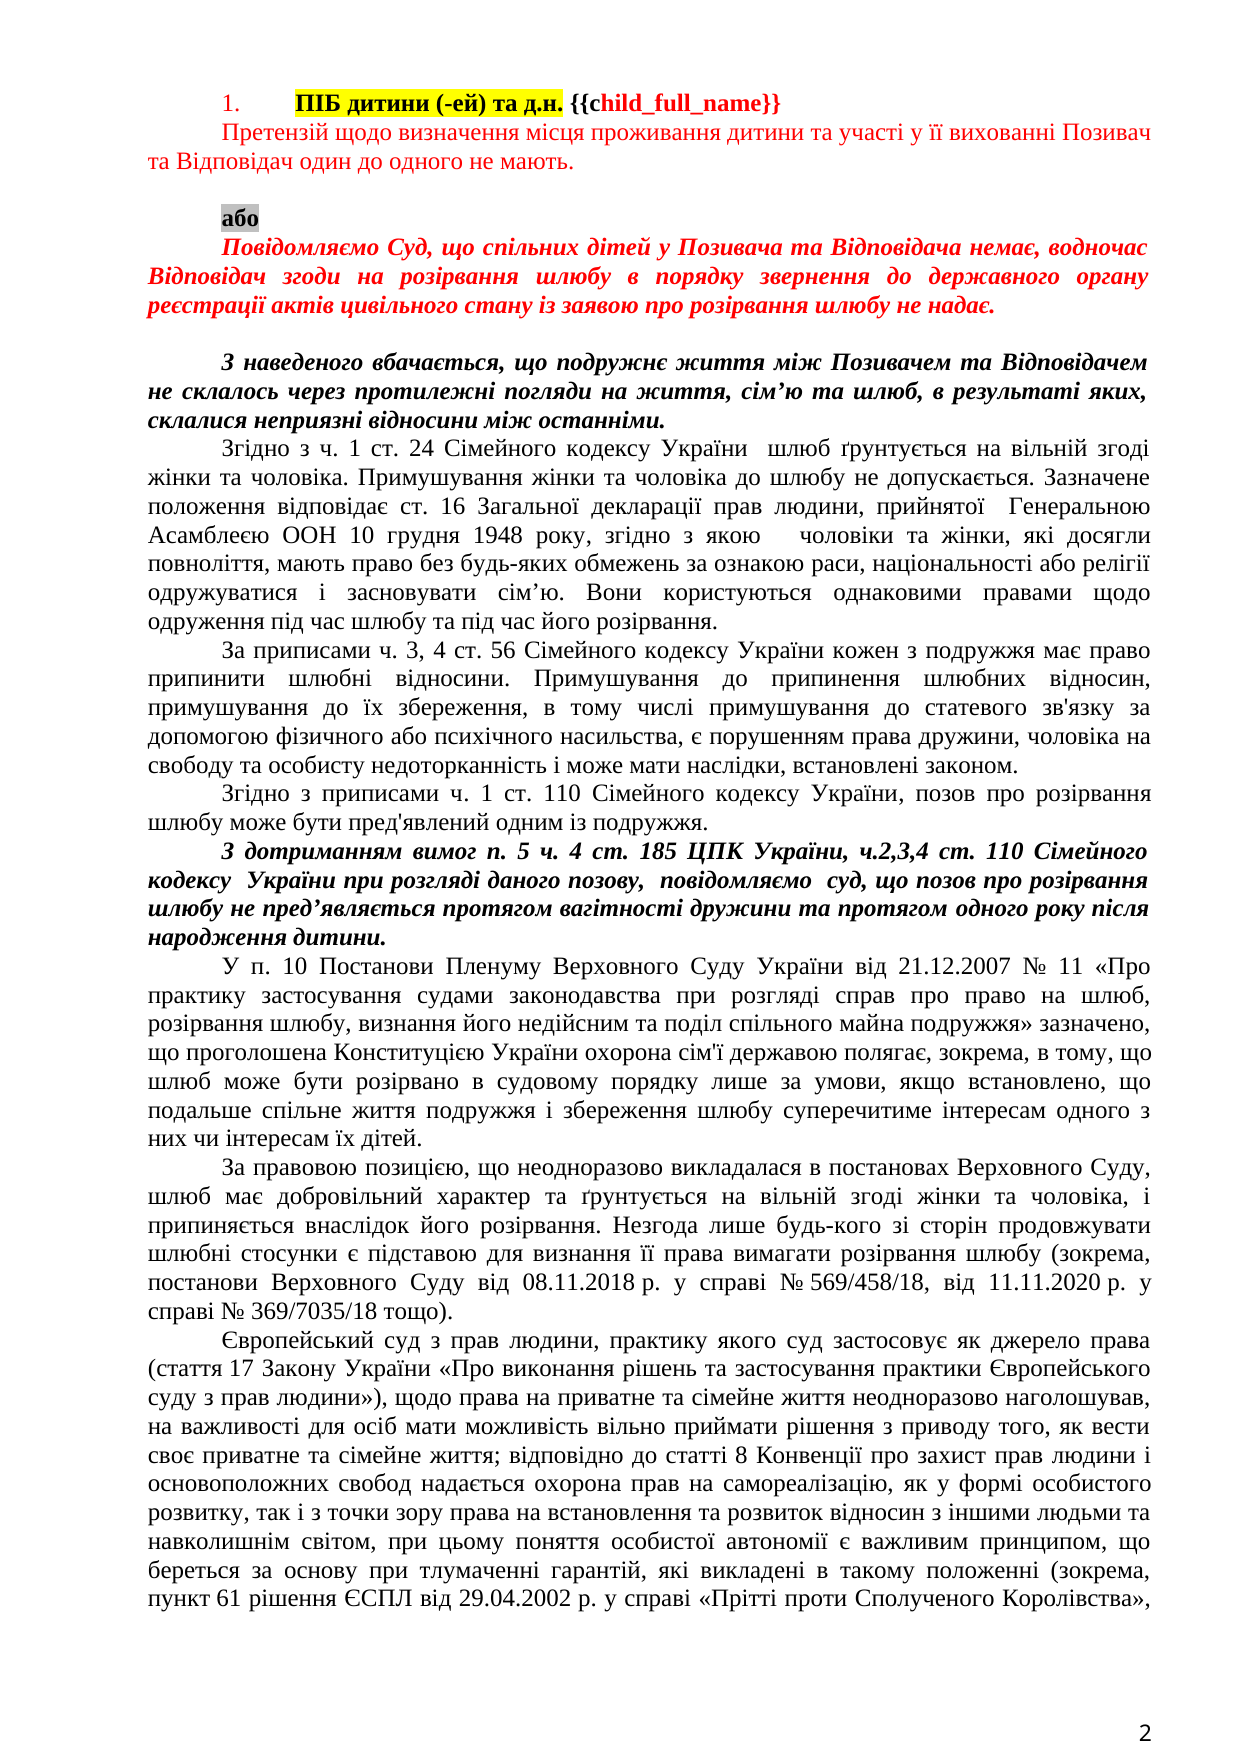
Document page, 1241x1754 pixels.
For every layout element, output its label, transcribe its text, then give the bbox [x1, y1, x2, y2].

text З дотриманням вимог п. 5 ч. 4 ст. 185 ЦПК України, ч.2,3,4 ст. 110 Сімейного кодексу України при розгляді даного позову, повідомляємо суд, що позов про розірвання шлюбу не пред’являється протягом вагітності дружини та протягом одного року після народження дитини. [148, 836, 1152, 951]
text або [148, 203, 1152, 232]
text За приписами ч. 3, 4 ст. 56 Сімейного кодексу України кожен з подружжя має право припинити шлюбні відносини. Примушування до припинення шлюбних відносин, примушування до їх збереження, в тому числі примушування до статевого зв'язку за допомогою фізичного або психічного насильства, є порушенням права дружини, чоловіка на свободу та особисту недоторканність і може мати наслідки, встановлені законом. [148, 635, 1152, 778]
text Згідно з ч. 1 ст. 24 Сімейного кодексу України шлюб ґрунтується на вільній згоді жінки та чоловіка. Примушування жінки та чоловіка до шлюбу не допускається. Зазначене положення відповідає ст. 16 Загальної декларації прав людини, прийнятої Генеральною Асамблеєю ООН 10 грудня 1948 року, згідно з якою чоловіки та жінки, які досягли повноліття, мають право без будь-яких обмежень за ознакою раси, національності або релігії одружуватися і засновувати сім’ю. Вони користуються однаковими правами щодо одруження під час шлюбу та під час його розірвання. [148, 433, 1152, 635]
text За правовою позицією, що неодноразово викладалася в постановах Верховного Суду, шлюб має добровільний характер та ґрунтується на вільній згоді жінки та чоловіка, і припиняється внаслідок його розірвання. Незгода лише будь-кого зі сторін продовжувати шлюбні стосунки є підставою для визнання її права вимагати розірвання шлюбу (зокрема, постанови Верховного Суду від 08.11.2018 р. у справі № 569/458/18, від 11.11.2020 р. у справі № 369/7035/18 тощо). [148, 1152, 1152, 1325]
text У п. 10 Постанови Пленуму Верховного Суду України від 21.12.2007 № 11 «Про практику застосування судами законодавства при розгляді справ про право на шлюб, розірвання шлюбу, визнання його недійсним та поділ спільного майна подружжя» зазначено, що проголошена Конституцією України охорона сім'ї державою полягає, зокрема, в тому, що шлюб може бути розірвано в судовому порядку лише за умови, якщо встановлено, що подальше спільне життя подружжя і збереження шлюбу суперечитиме інтересам одного з них чи інтересам їх дітей. [148, 951, 1152, 1152]
list ПІБ дитини (-ей) та д.н. {{child_full_name}} [221, 88, 1152, 117]
text З наведеного вбачається, що подружнє життя між Позивачем та Відповідачем не склалось через протилежні погляди на життя, сім’ю та шлюб, в результаті яких, склалися неприязні відносини між останніми. [148, 347, 1152, 433]
text Згідно з приписами ч. 1 ст. 110 Сімейного кодексу України, позов про розірвання шлюбу може бути пред'явлений одним із подружжя. [148, 778, 1152, 836]
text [148, 1325, 1152, 1612]
text Претензій щодо визначення місця проживання дитини та участі у її вихованні Позивач та Відповідач один до одного не мають. [148, 117, 1152, 175]
text Повідомляємо Суд, що спільних дітей у Позивача та Відповідача немає, водночас Відповідач згоди на розірвання шлюбу в порядку звернення до державного органу реєстрації актів цивільного стану із заявою про розірвання шлюбу не надає. [148, 232, 1152, 318]
